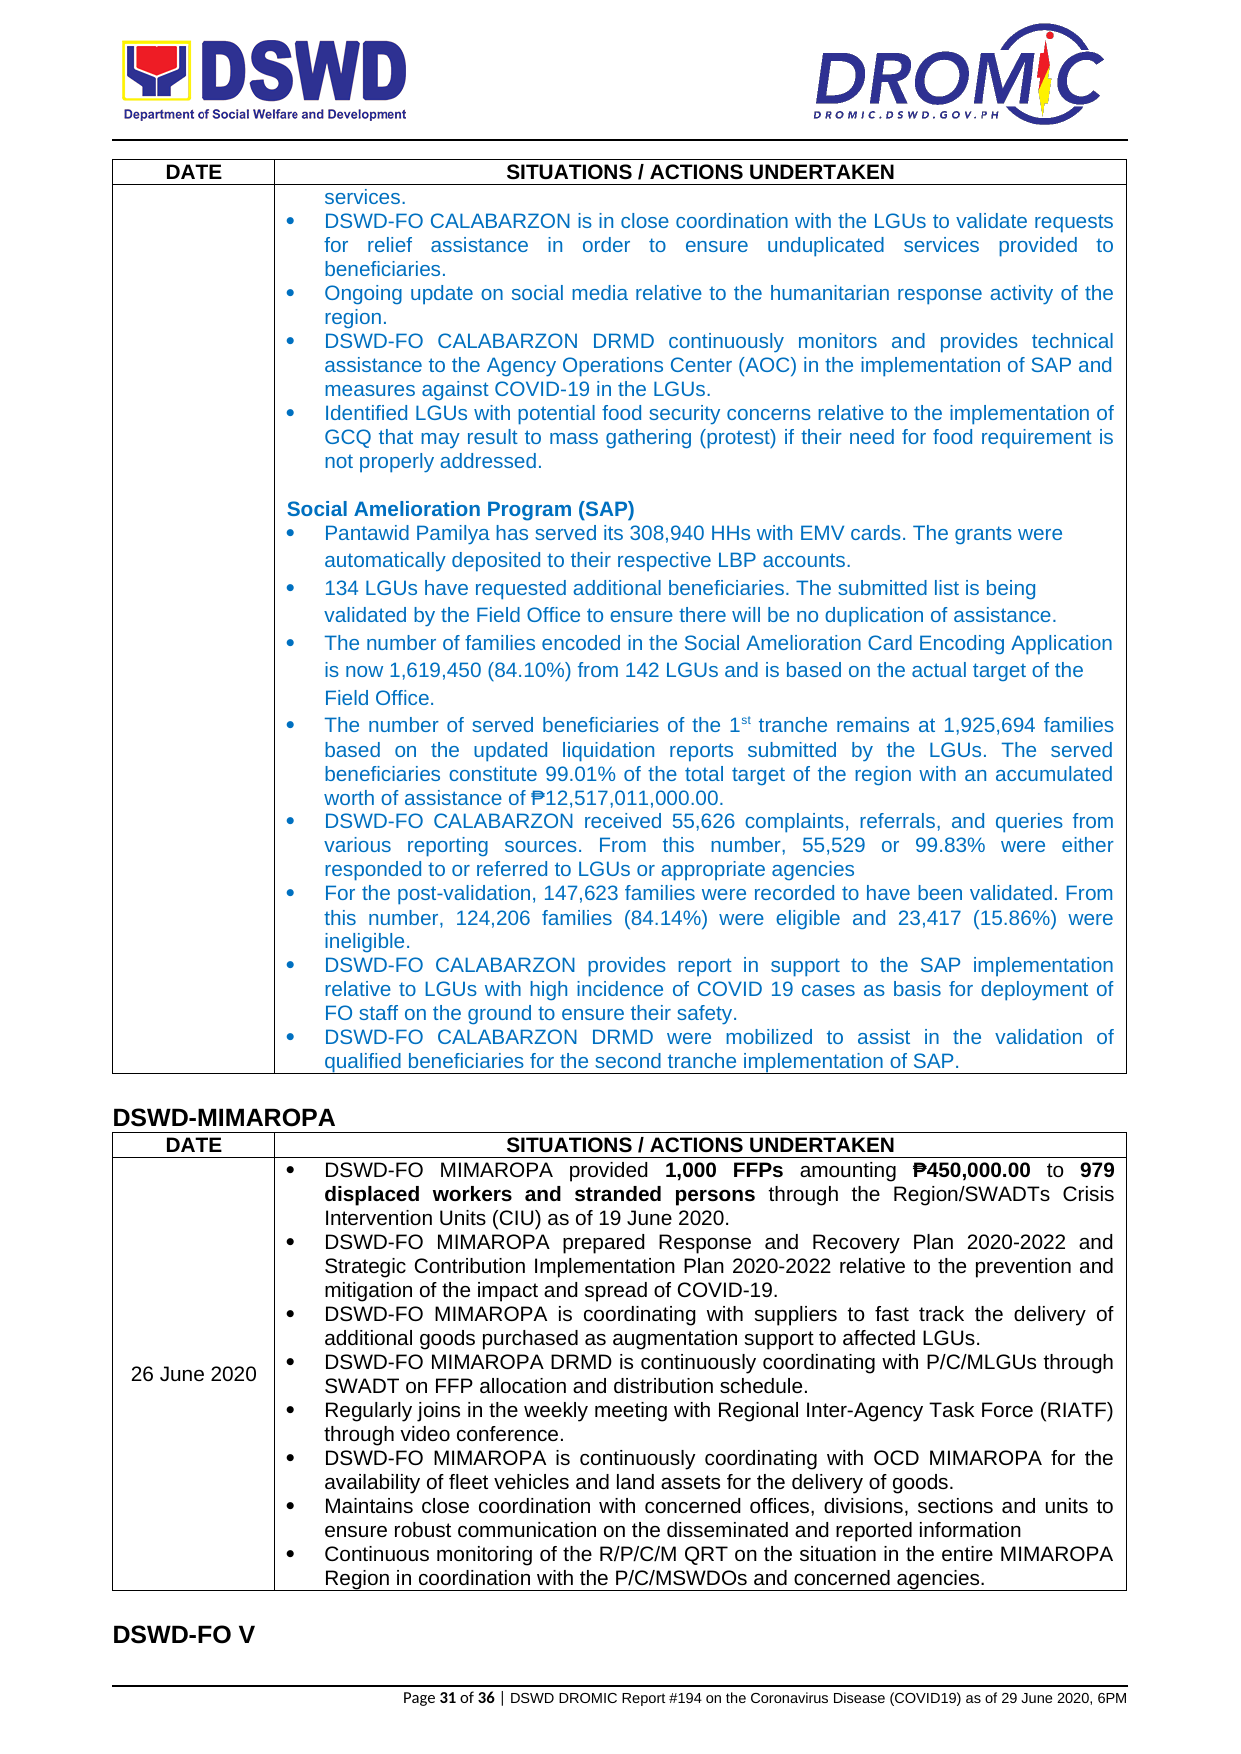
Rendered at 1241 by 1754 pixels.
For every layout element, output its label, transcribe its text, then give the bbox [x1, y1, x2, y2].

picture [781, 23, 1133, 125]
text DSWD-MIMAROPA [112, 1103, 1128, 1132]
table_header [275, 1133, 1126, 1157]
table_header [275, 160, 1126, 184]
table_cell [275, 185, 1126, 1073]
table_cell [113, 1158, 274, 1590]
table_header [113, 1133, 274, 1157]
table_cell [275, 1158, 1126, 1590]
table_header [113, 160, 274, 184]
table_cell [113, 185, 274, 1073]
text DSWD-FO V [112, 1620, 1128, 1648]
picture [112, 37, 416, 125]
